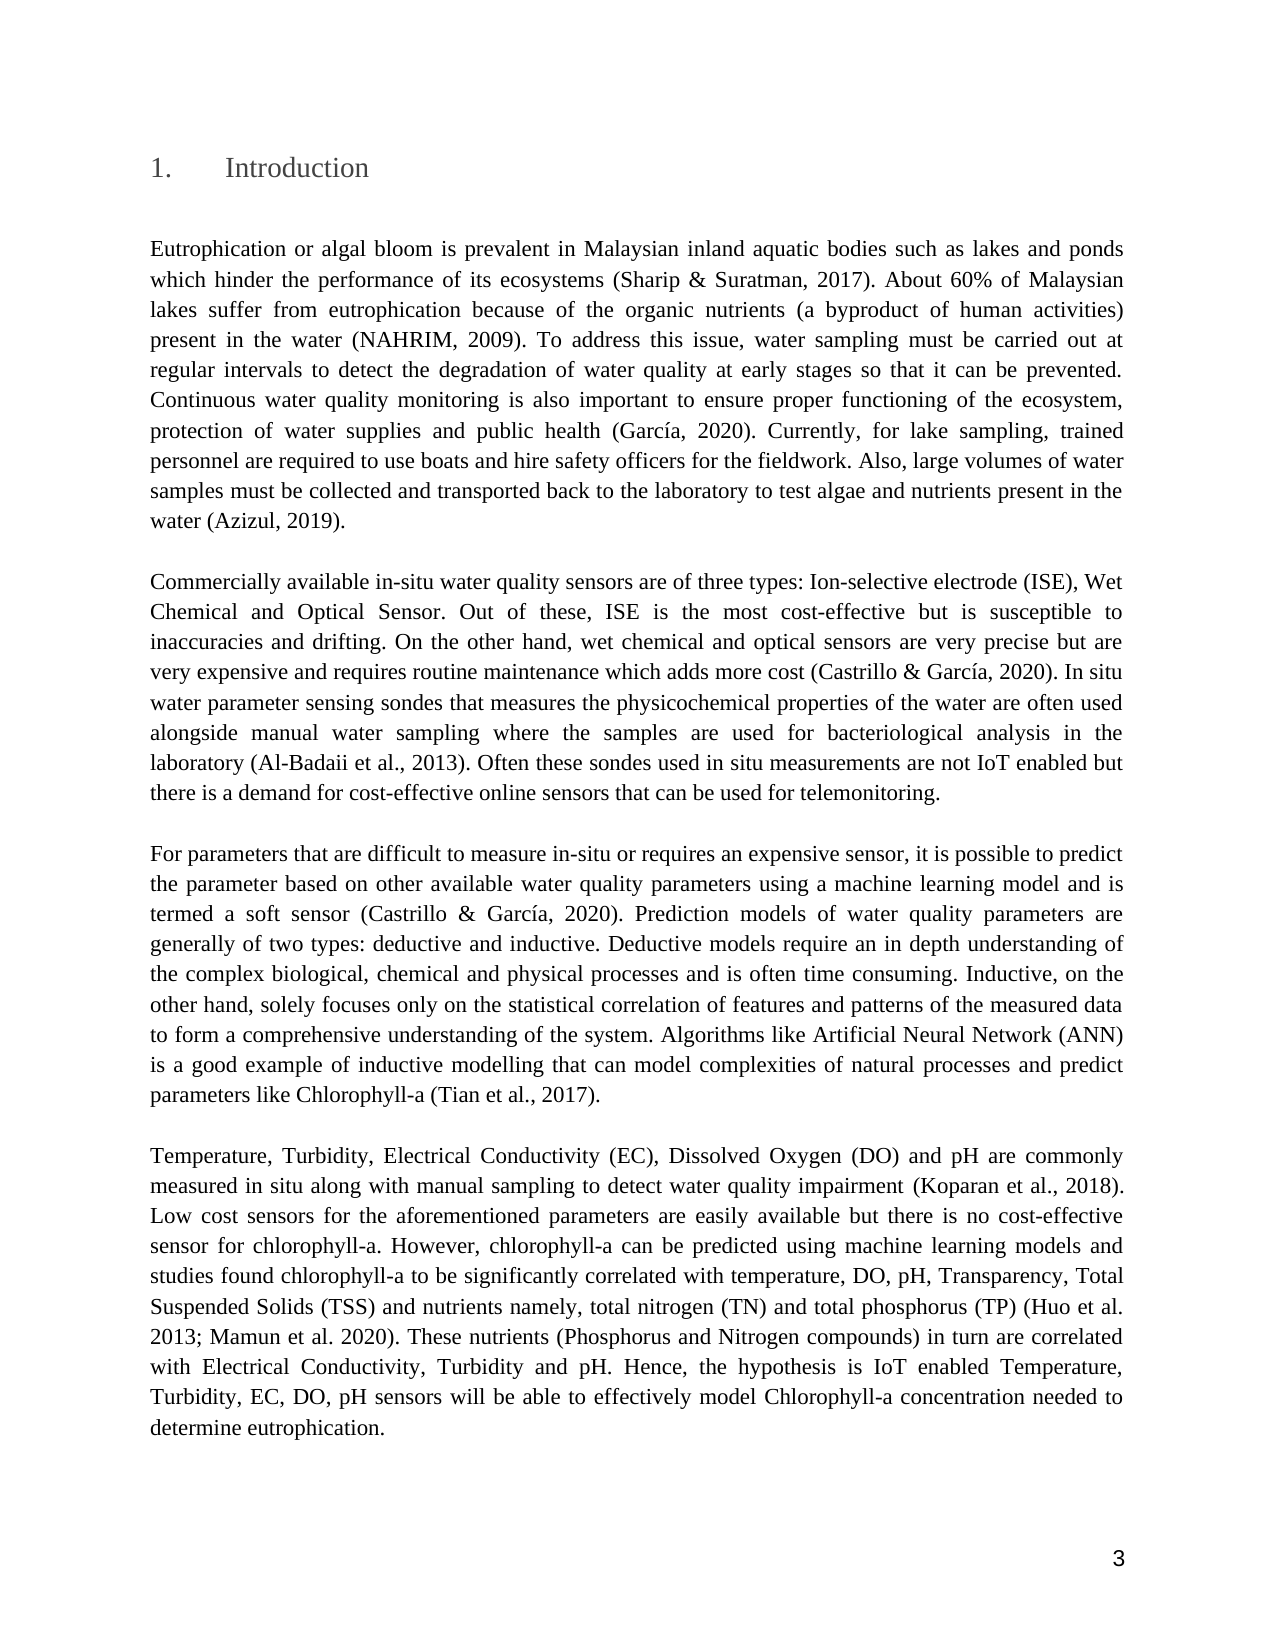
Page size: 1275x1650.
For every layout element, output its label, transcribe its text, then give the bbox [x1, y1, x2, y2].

text For parameters that are difficult to measure in-situ or requires an expensive sensor, it is possible to predict the parameter based on other available water quality parameters using a machine learning model and is termed a soft sensor (Castrillo & García, 2020). Prediction models of water quality parameters are generally of two types: deductive and inductive. Deductive models require an in depth understanding of the complex biological, chemical and physical processes and is often time consuming. Inductive, on the other hand, solely focuses only on the statistical correlation of features and patterns of the measured data to form a comprehensive understanding of the system. Algorithms like Artificial Neural Network (ANN) is a good example of inductive modelling that can model complexities of natural processes and predict parameters like Chlorophyll-a (Tian et al., 2017). [150, 839, 1125, 1108]
text Temperature, Turbidity, Electrical Conductivity (EC), Dissolved Oxygen (DO) and pH are commonly measured in situ along with manual sampling to detect water quality impairment (Koparan et al., 2018). Low cost sensors for the aforementioned parameters are easily available but there is no cost-effective sensor for chlorophyll-a. However, chlorophyll-a can be predicted using machine learning models and studies found chlorophyll-a to be significantly correlated with temperature, DO, pH, Transparency, Total Suspended Solids (TSS) and nutrients namely, total nitrogen (TN) and total phosphorus (TP) (Huo et al. 2013; Mamun et al. 2020). These nutrients (Phosphorus and Nitrogen compounds) in turn are correlated with Electrical Conductivity, Turbidity and pH. Hence, the hypothesis is IoT enabled Temperature, Turbidity, EC, DO, pH sensors will be able to effectively model Chlorophyll-a concentration needed to determine eutrophication. [150, 1142, 1125, 1440]
text Commercially available in-situ water quality sensors are of three types: Ion-selective electrode (ISE), Wet Chemical and Optical Sensor. Out of these, ISE is the most cost-effective but is susceptible to inaccuracies and drifting. On the other hand, wet chemical and optical sensors are very precise but are very expensive and requires routine maintenance which adds more cost (Castrillo & García, 2020). In situ water parameter sensing sondes that measures the physicochemical properties of the water are often used alongside manual water sampling where the samples are used for bacteriological analysis in the laboratory (Al-Badaii et al., 2013). Often these sondes used in situ measurements are not IoT enabled but there is a demand for cost-effective online sensors that can be used for telemonitoring. [150, 568, 1125, 806]
subtitle 1. Introduction [150, 150, 1125, 222]
text Eutrophication or algal bloom is prevalent in Malaysian inland aquatic bodies such as lakes and ponds which hinder the performance of its ecosystems (Sharip & Suratman, 2017). About 60% of Malaysian lakes suffer from eutrophication because of the organic nutrients (a byproduct of human activities) present in the water (NAHRIM, 2009). To address this issue, water sampling must be carried out at regular intervals to detect the degradation of water quality at early stages so that it can be prevented. Continuous water quality monitoring is also important to ensure proper functioning of the ecosystem, protection of water supplies and public health (García, 2020). Currently, for lake sampling, trained personnel are required to use boats and hire safety officers for the fieldwork. Also, large volumes of water samples must be collected and transported back to the laboratory to test algae and nutrients present in the water (Azizul, 2019). [150, 235, 1125, 534]
